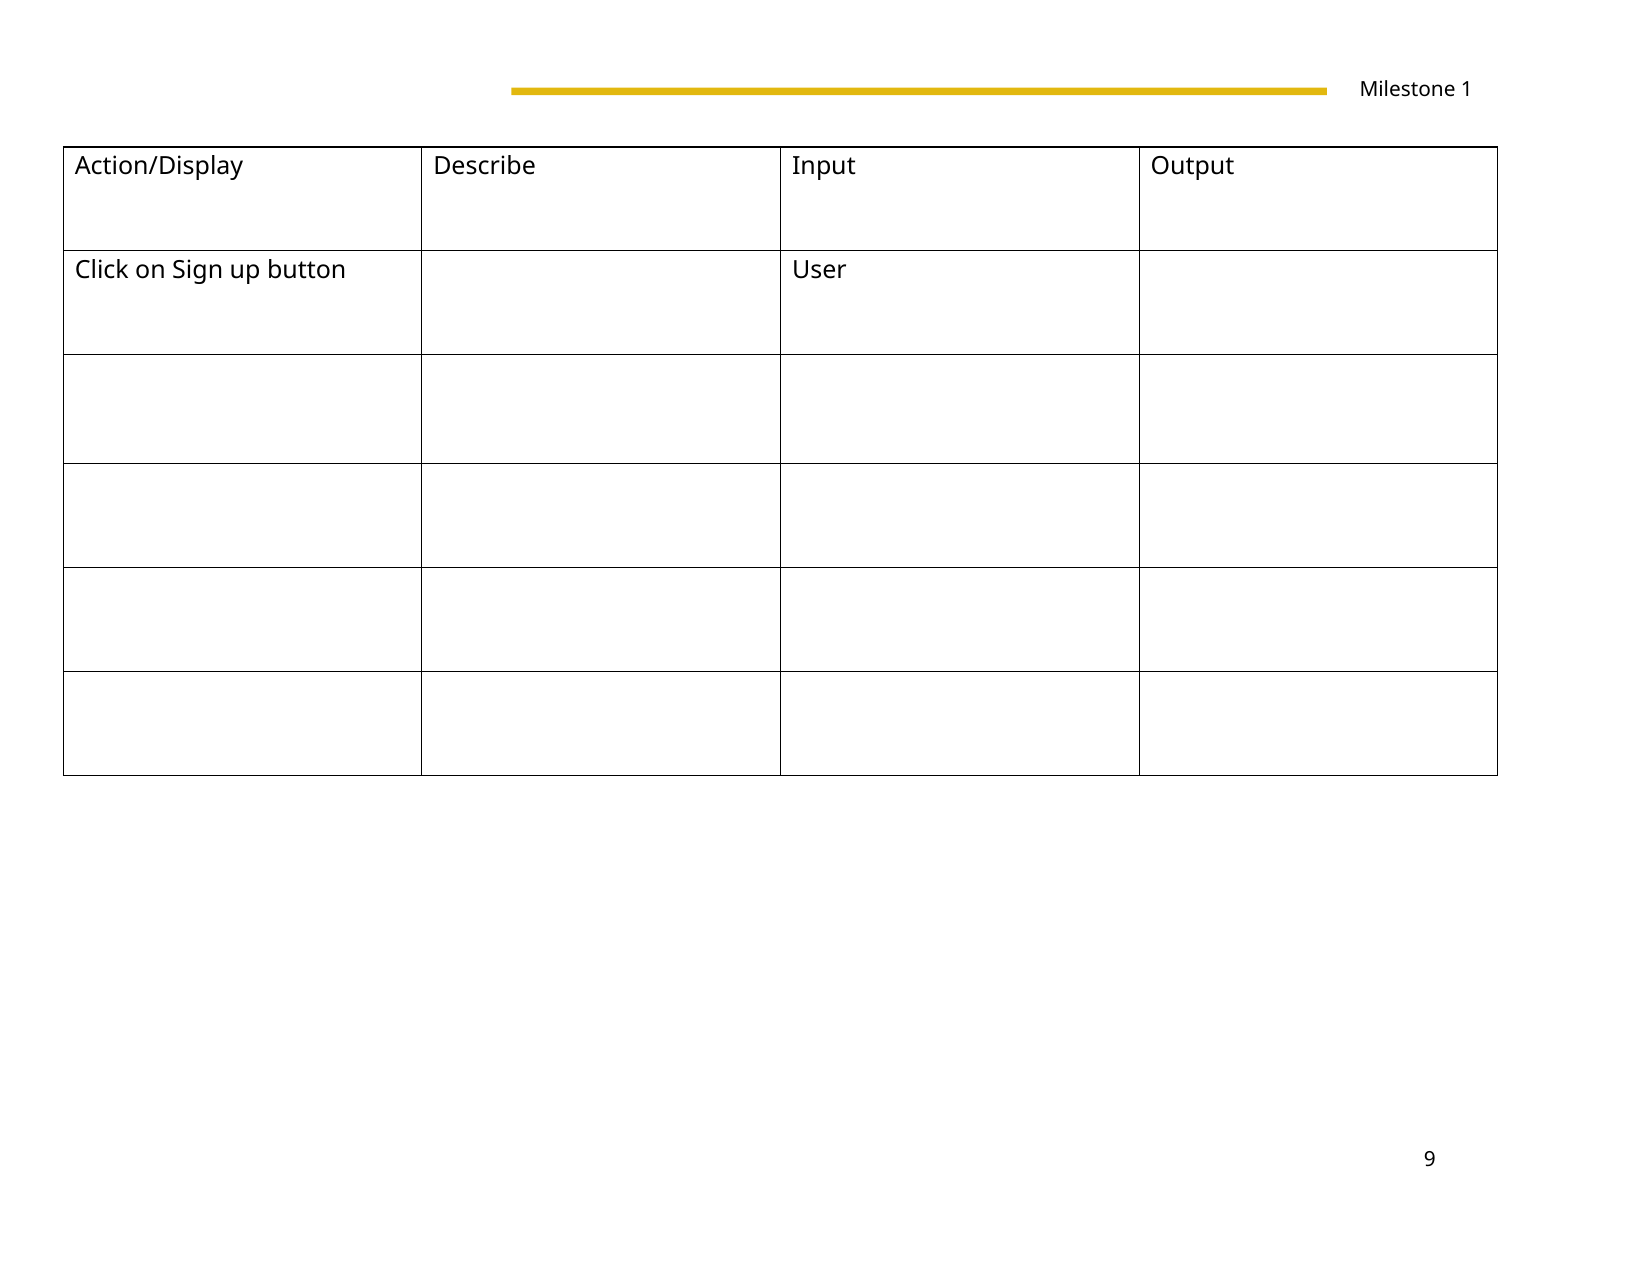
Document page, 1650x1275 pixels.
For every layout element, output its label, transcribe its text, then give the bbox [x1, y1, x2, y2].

table_cell [1140, 672, 1497, 774]
table_header Input [781, 148, 1139, 250]
table_cell [1140, 355, 1497, 463]
table_header Describe [422, 148, 780, 250]
table_cell [781, 355, 1139, 463]
table_cell [422, 355, 780, 463]
table_cell Click on Sign up button [64, 251, 421, 354]
table_cell [64, 568, 421, 671]
table_header Action/Display [64, 148, 421, 250]
table_cell [422, 568, 780, 671]
table_cell [781, 464, 1139, 567]
table_cell [64, 464, 421, 567]
table_cell User [781, 251, 1139, 354]
table_cell [422, 464, 780, 567]
table_cell [64, 672, 421, 774]
table_cell [1140, 464, 1497, 567]
table_cell [422, 251, 780, 354]
table_cell [1140, 568, 1497, 671]
table_header Output [1140, 148, 1497, 250]
table_cell [64, 355, 421, 463]
table_cell [781, 568, 1139, 671]
table_cell [422, 672, 780, 774]
table_cell [781, 672, 1139, 774]
table_cell [1140, 251, 1497, 354]
